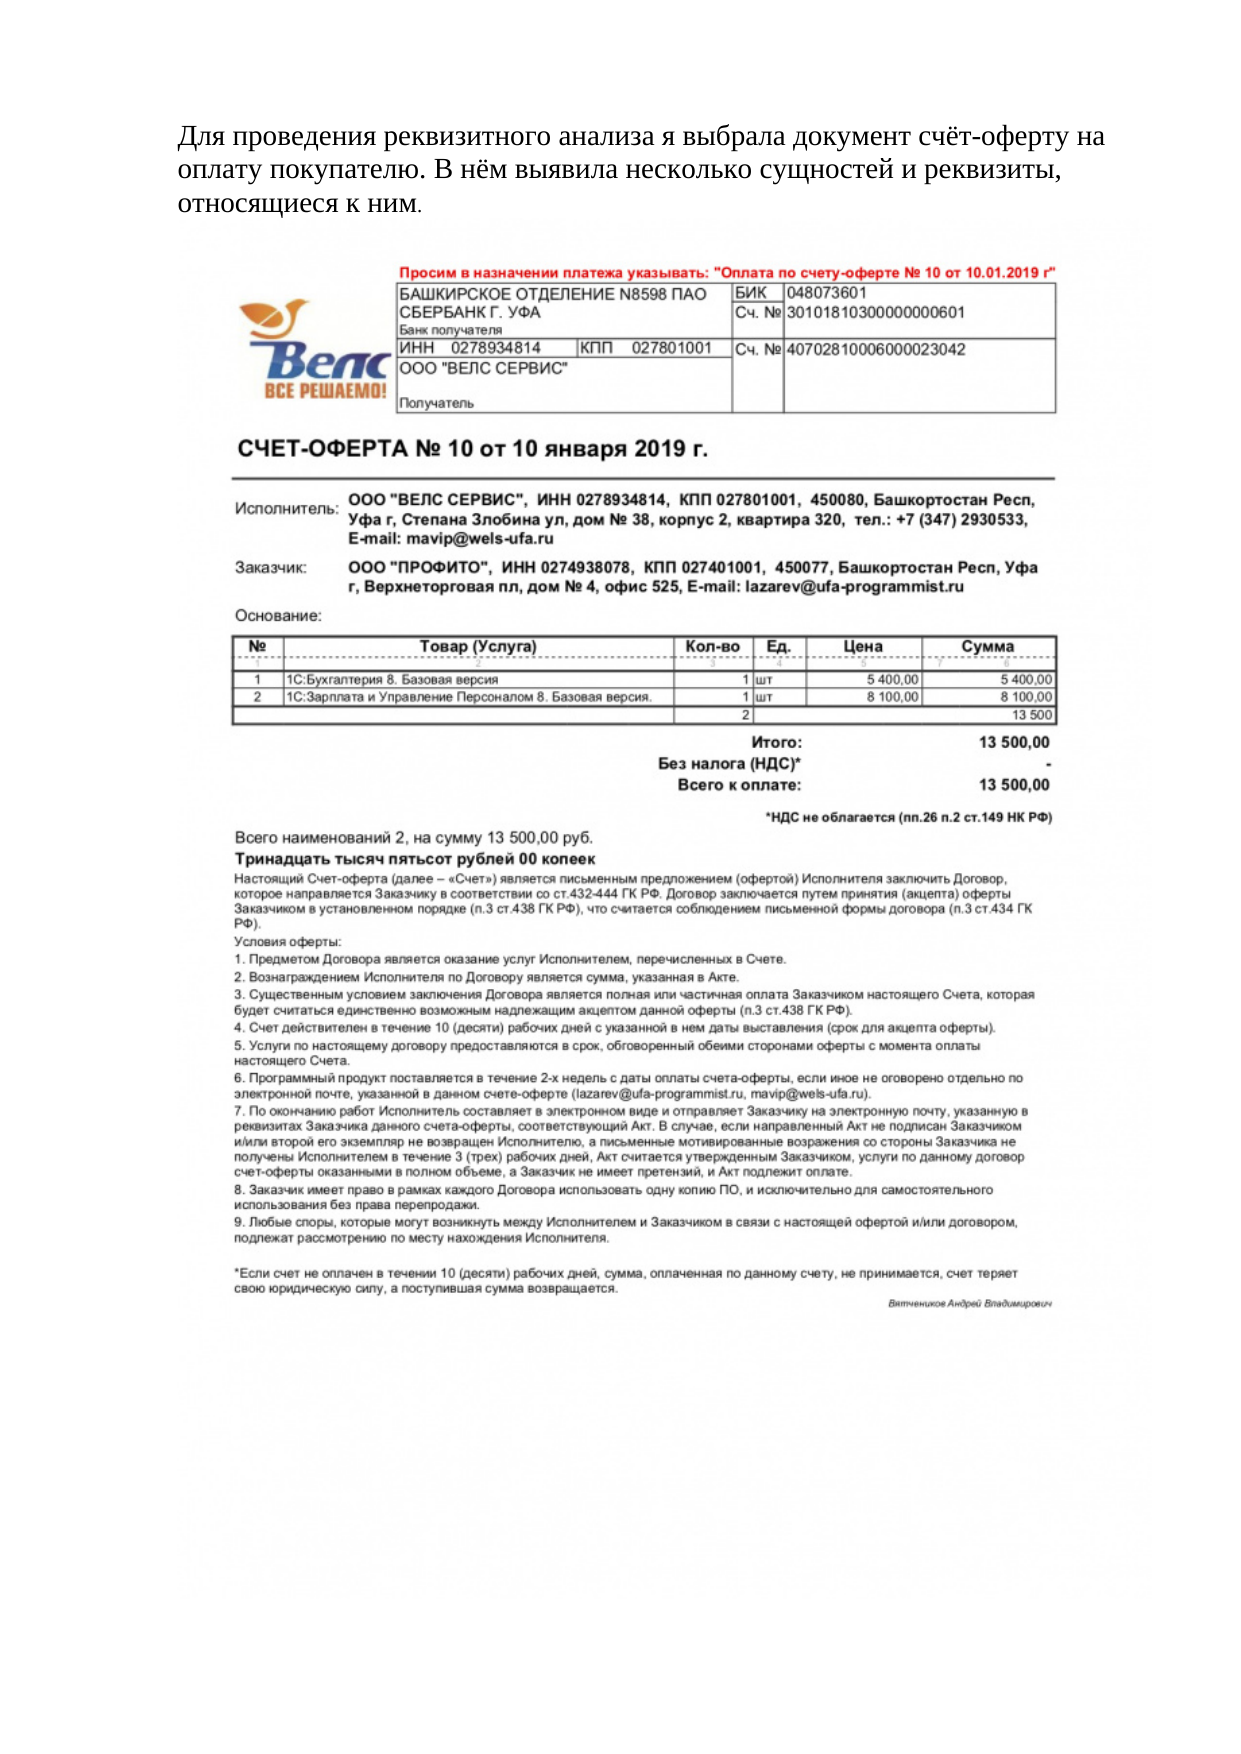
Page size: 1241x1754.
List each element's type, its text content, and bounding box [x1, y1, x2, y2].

picture [177, 218, 1152, 1599]
text Для проведения реквизитного анализа я выбрала документ счёт-оферту на оплату покупателю. В нём выявила несколько сущностей и реквизиты, относящиеся к ним. [177, 118, 1152, 218]
